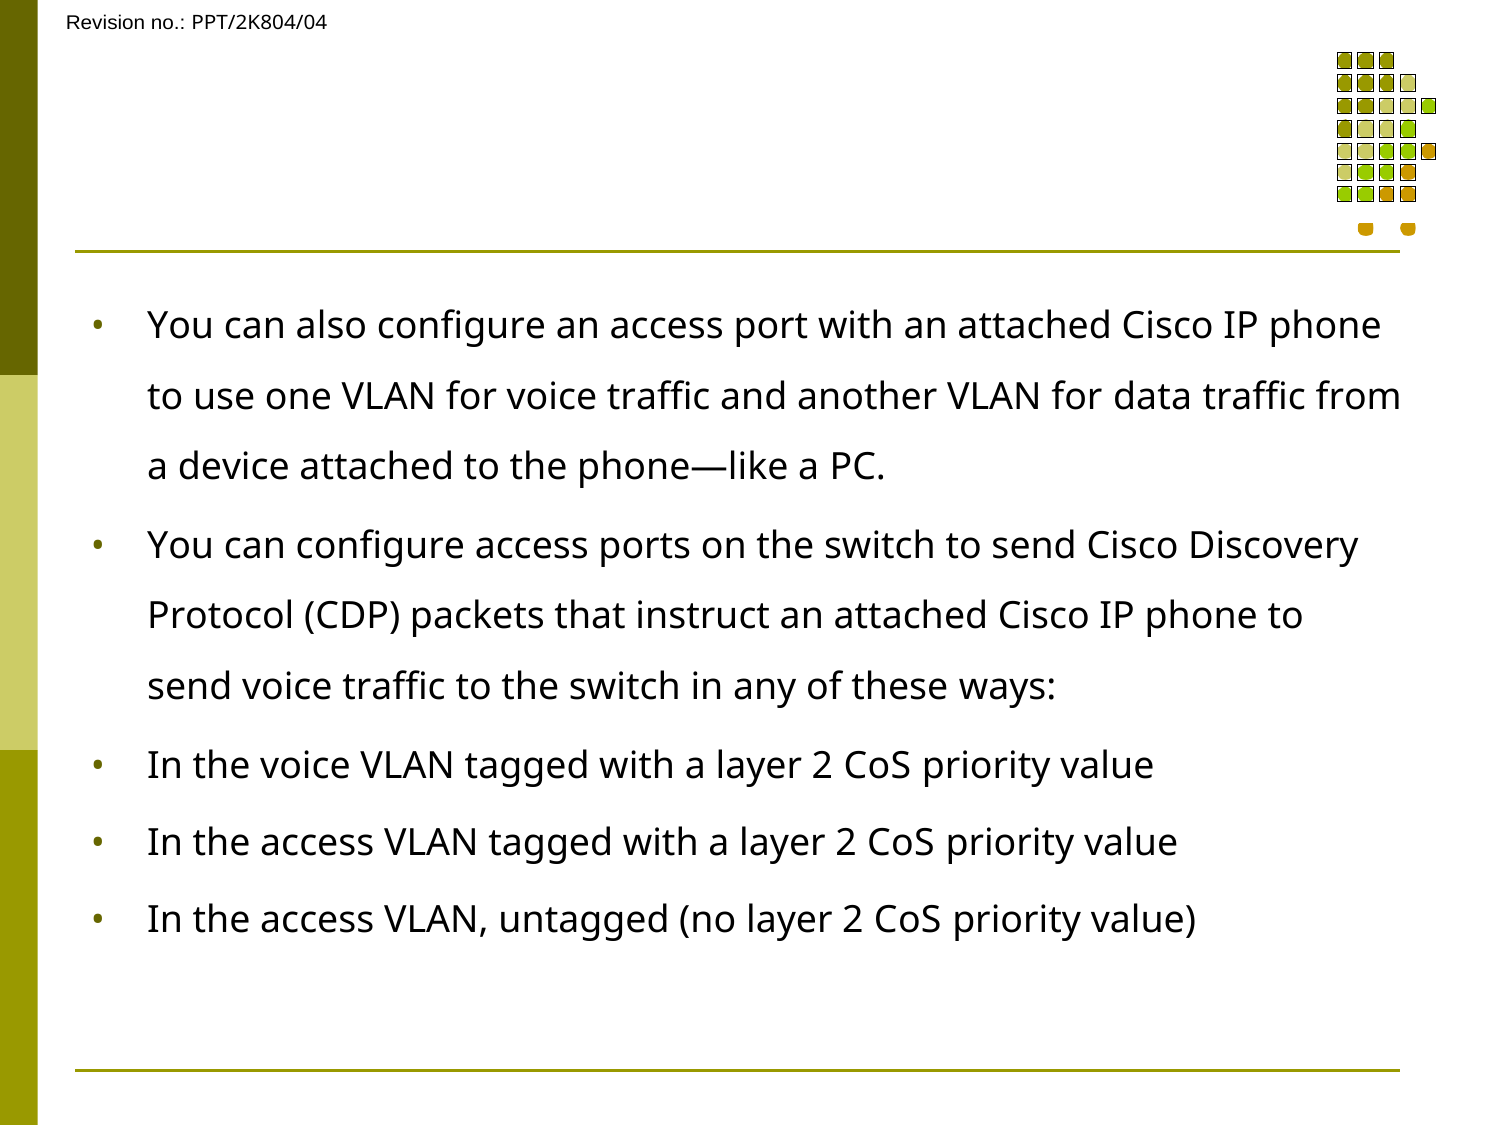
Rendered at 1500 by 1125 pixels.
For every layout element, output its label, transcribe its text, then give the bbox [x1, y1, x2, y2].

picture [1380, 75, 1393, 91]
picture [1338, 165, 1351, 180]
list In the voice VLAN tagged with a layer 2 CoS priority value [91, 738, 1487, 789]
picture [1338, 75, 1351, 91]
picture [1401, 75, 1415, 91]
picture [1358, 165, 1373, 180]
list In the access VLAN, untagged (no layer 2 CoS priority value) [91, 893, 1487, 944]
picture [1401, 165, 1415, 180]
picture [1401, 144, 1415, 159]
picture [1380, 187, 1393, 201]
picture [1338, 53, 1351, 68]
picture [1358, 99, 1373, 113]
picture [1380, 99, 1393, 113]
picture [1338, 121, 1351, 137]
picture [1422, 99, 1435, 113]
picture [1380, 144, 1393, 159]
text Revision no.: PPT/2K804/04 [66, 8, 1487, 35]
picture [1401, 99, 1415, 113]
picture [1358, 187, 1373, 201]
picture [1380, 53, 1393, 68]
picture [1401, 121, 1415, 137]
picture [1357, 223, 1374, 236]
list You can configure access ports on the switch to send Cisco Discovery Protocol (CDP) packets that instruct an attached Cisco IP phone to send voice traffic to the switch in any of these ways: [91, 518, 1377, 710]
picture [1338, 99, 1351, 113]
list In the access VLAN tagged with a layer 2 CoS priority value [91, 816, 1487, 867]
picture [1422, 144, 1435, 159]
picture [1358, 53, 1373, 68]
picture [1338, 144, 1351, 159]
picture [1358, 121, 1373, 137]
picture [1338, 187, 1351, 201]
picture [1380, 165, 1393, 180]
picture [1401, 187, 1415, 201]
picture [1358, 144, 1373, 159]
picture [1358, 75, 1373, 91]
picture [1400, 223, 1416, 236]
list You can also configure an access port with an attached Cisco IP phone to use one VLAN for voice traffic and another VLAN for data traffic from a device attached to the phone—like a PC. [91, 299, 1402, 491]
picture [1380, 121, 1393, 137]
